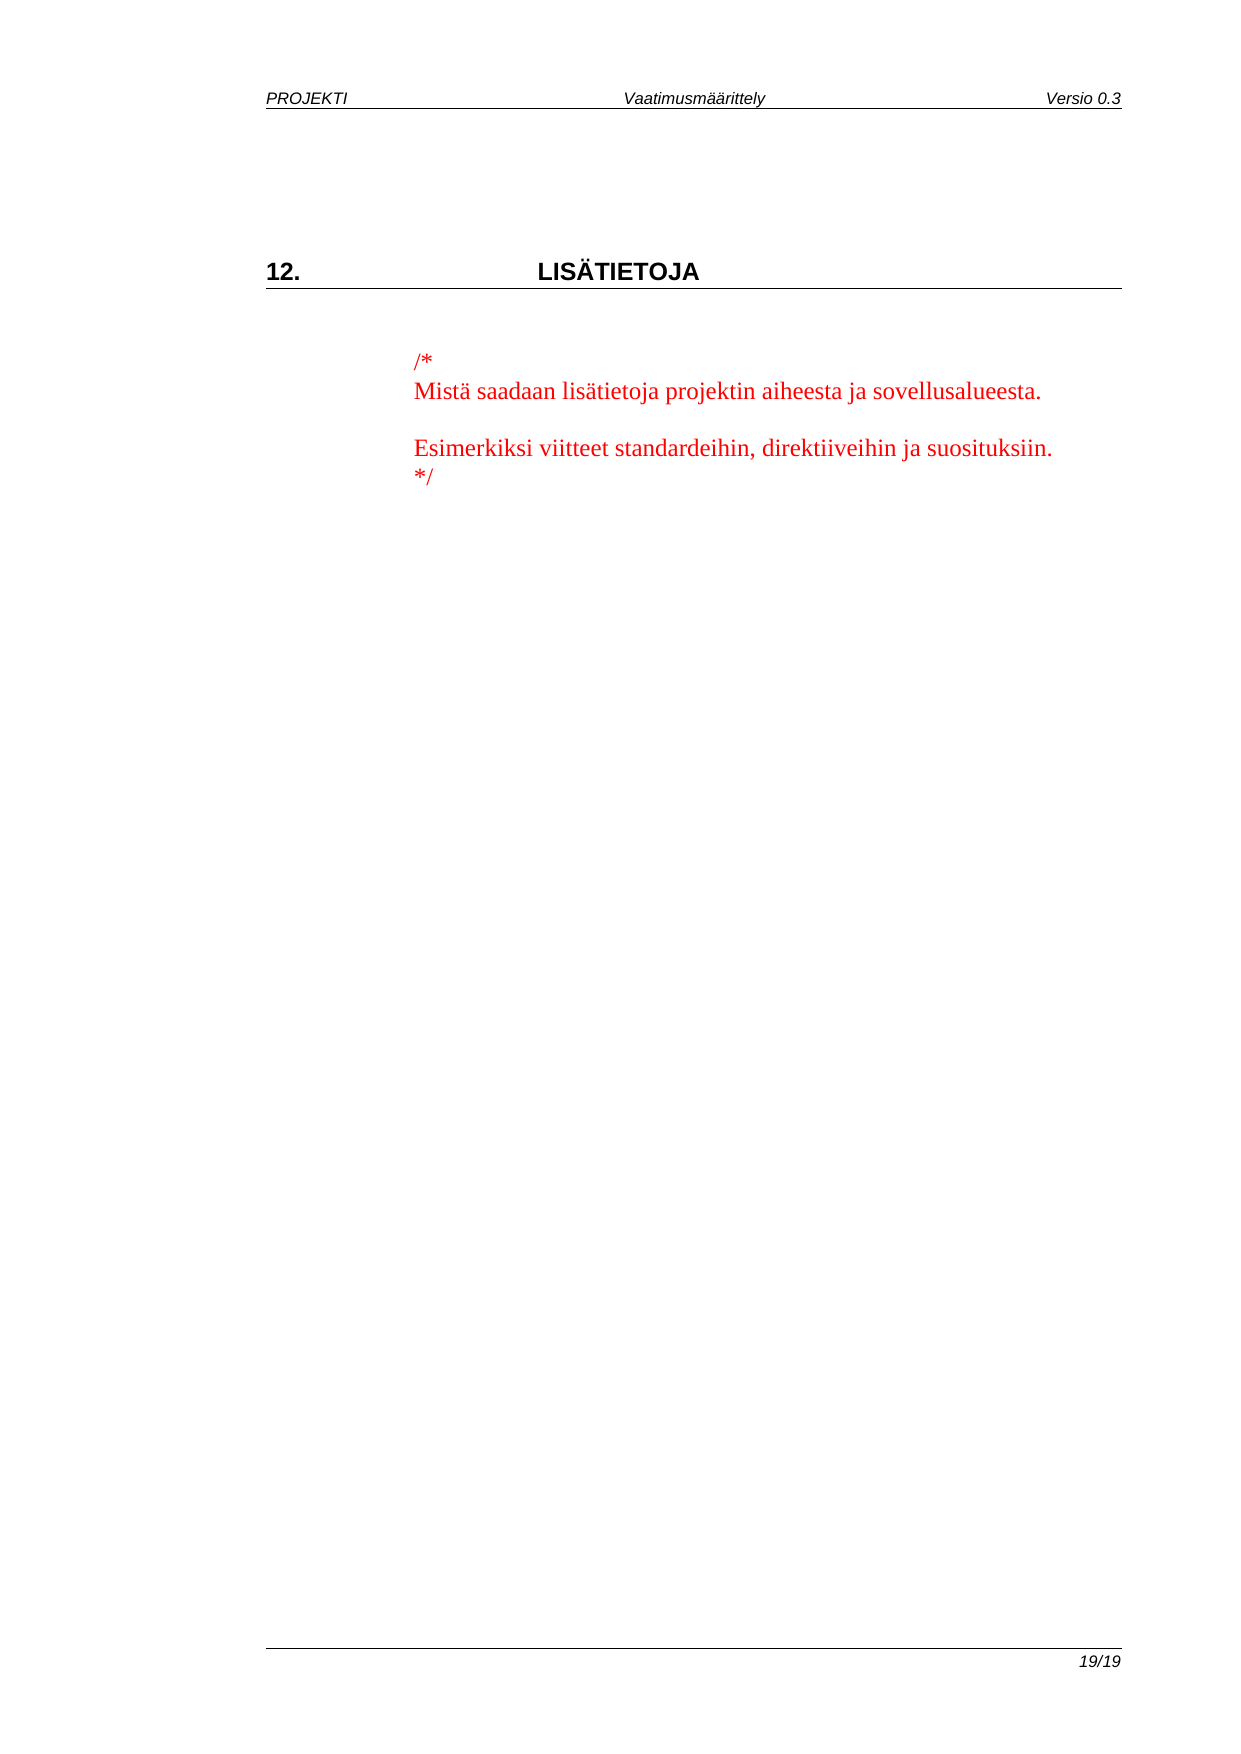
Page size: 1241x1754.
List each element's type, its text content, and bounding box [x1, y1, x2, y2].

text */ [413, 462, 1122, 491]
subtitle LISÄTIETOJA [266, 257, 1122, 288]
text Mistä saadaan lisätietoja projektin aiheesta ja sovellusalueesta. [413, 376, 1122, 404]
text Esimerkiksi viitteet standardeihin, direktiiveihin ja suosituksiin. [413, 433, 1122, 462]
text /* [413, 347, 1122, 376]
